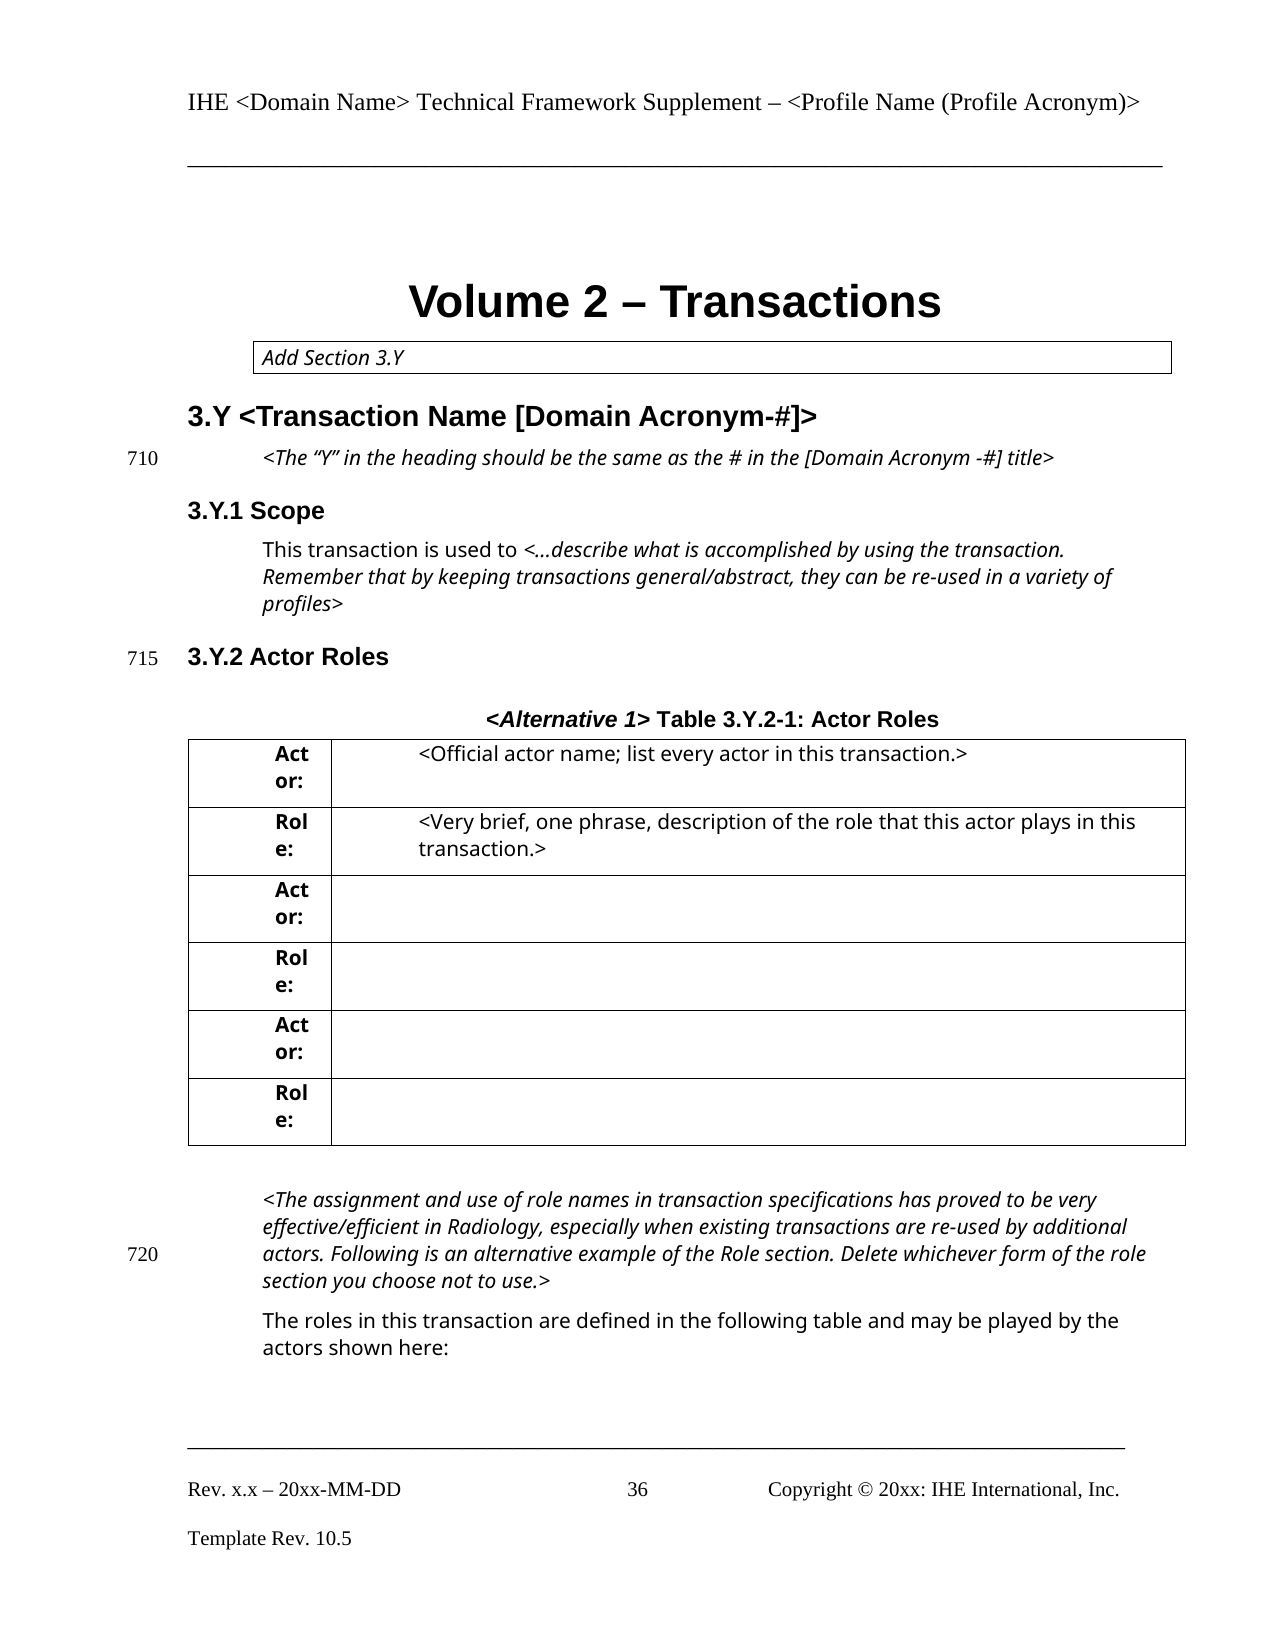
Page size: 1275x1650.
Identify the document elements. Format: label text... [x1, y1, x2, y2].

text Add Section 3.Y [254, 342, 1171, 373]
table_cell <Very brief, one phrase, description of the role that this actor plays in this transaction.> [332, 808, 1185, 874]
table_header <Official actor name; list every actor in this transaction.> [332, 740, 1185, 807]
table_cell Actor: [189, 1011, 331, 1078]
text <The assignment and use of role names in transaction specifications has proved to be very effective/efficient in Radiology, especially when existing transactions are re-used by additional actors. Following is an alternative example of the Role section. Delete whichever form of the role section you choose not to use.> [262, 1186, 1162, 1294]
table_cell Role: [189, 943, 331, 1010]
title Volume 2 – Transactions [187, 274, 1162, 327]
subtitle 3.Y <Transaction Name [Domain Acronym-#]> [187, 399, 1162, 433]
table_cell [332, 1079, 1185, 1145]
table_cell Actor: [189, 876, 331, 942]
text The roles in this transaction are defined in the following table and may be played by the actors shown here: [262, 1307, 1162, 1361]
table_cell Role: [189, 1079, 331, 1145]
title <Alternative 1> Table 3.Y.2-1: Actor Roles [262, 706, 1162, 733]
table_cell [332, 1011, 1185, 1078]
text This transaction is used to <…describe what is accomplished by using the transaction. Remember that by keeping transactions general/abstract, they can be re-used in a variety of profiles> [262, 535, 1162, 617]
table_cell [332, 876, 1185, 942]
subtitle 3.Y.1 Scope [187, 496, 1162, 525]
table_cell [332, 943, 1185, 1010]
table_cell Role: [189, 808, 331, 874]
subtitle 3.Y.2 Actor Roles [187, 642, 1162, 670]
text <The “Y” in the heading should be the same as the # in the [Domain Acronym -#] title> [262, 444, 1162, 471]
table_header Actor: [189, 740, 331, 807]
